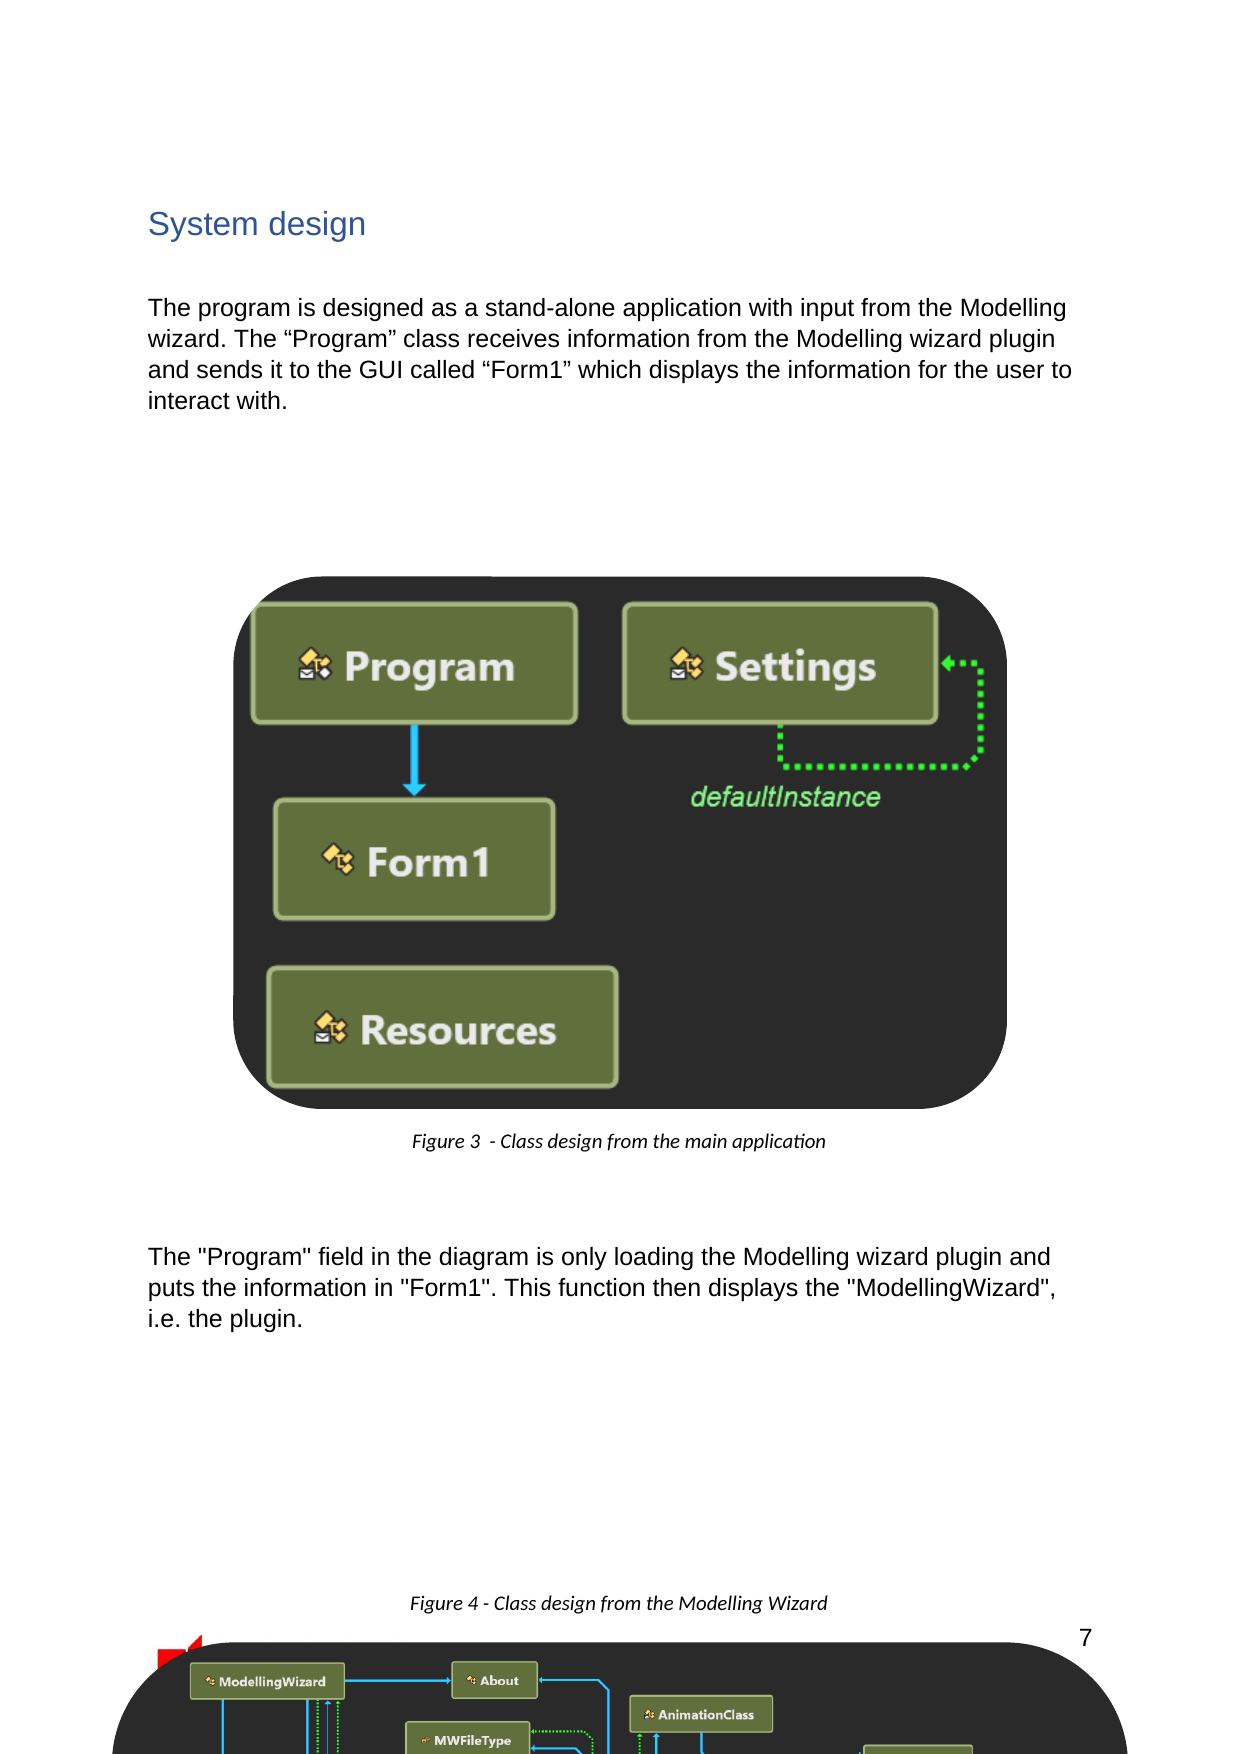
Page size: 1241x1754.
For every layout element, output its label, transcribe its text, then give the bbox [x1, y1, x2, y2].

subtitle System design [148, 204, 1093, 242]
text Figure 4 - Class design from the Modelling Wizard [148, 1590, 1093, 1616]
picture [112, 1632, 1128, 1754]
text The "Program" field in the diagram is only loading the Modelling wizard plugin and puts the information in "Form1". This function then displays the "ModellingWizard", i.e. the plugin. [148, 1242, 1093, 1333]
text The program is designed as a stand-alone application with input from the Modelling wizard. The “Program” class receives information from the Modelling wizard plugin and sends it to the GUI called “Form1” which displays the information for the user to interact with. [148, 293, 1093, 415]
picture [233, 576, 1007, 1109]
